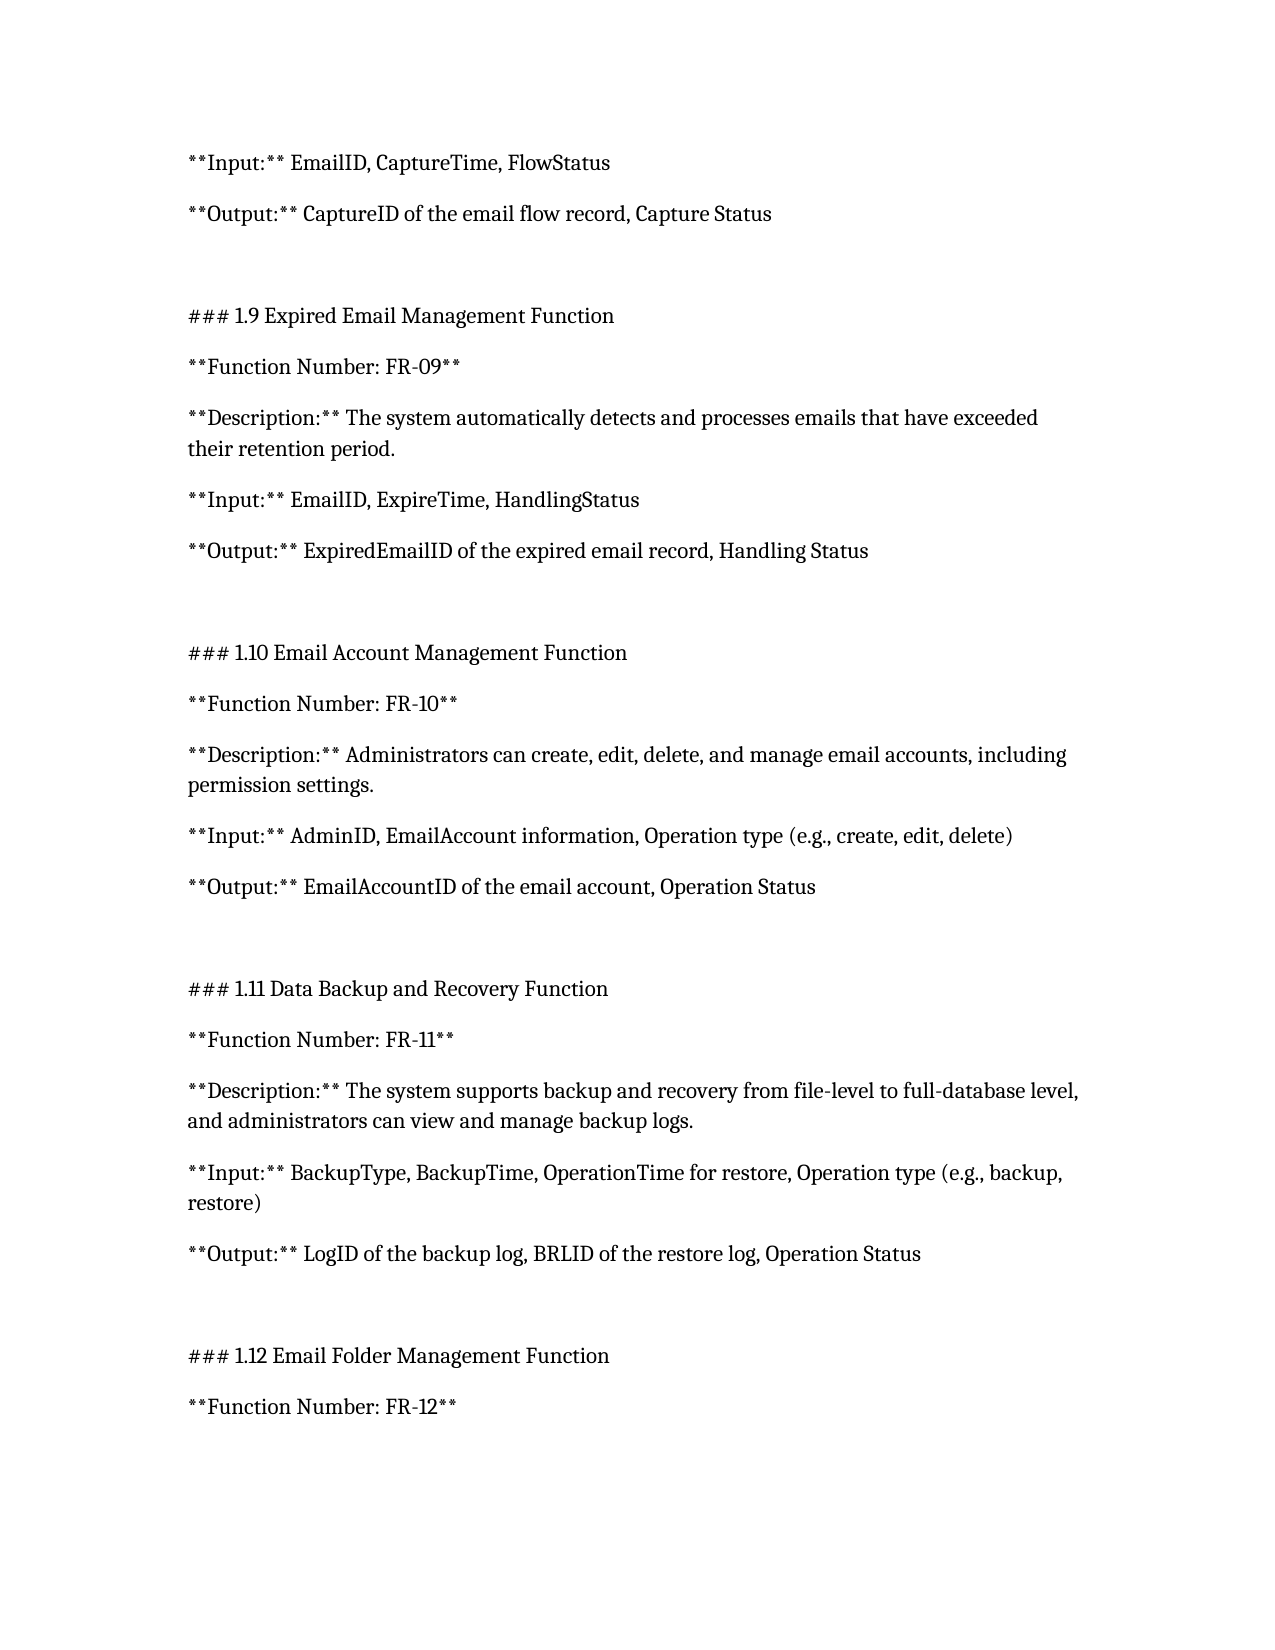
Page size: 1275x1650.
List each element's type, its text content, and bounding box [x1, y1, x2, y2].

text **Input:** AdminID, EmailAccount information, Operation type (e.g., create, edit, delete) [187, 823, 1087, 849]
text **Description:** The system automatically detects and processes emails that have exceeded their retention period. [187, 405, 1087, 462]
text **Output:** EmailAccountID of the email account, Operation Status [187, 874, 1087, 900]
text **Output:** LogID of the backup log, BRLID of the restore log, Operation Status [187, 1241, 1087, 1267]
text **Input:** BackupType, BackupTime, OperationTime for restore, Operation type (e.g., backup, restore) [187, 1159, 1087, 1216]
text **Output:** CaptureID of the email flow record, Capture Status [187, 201, 1087, 227]
text **Description:** The system supports backup and recovery from file-level to full-database level, and administrators can view and manage backup logs. [187, 1078, 1087, 1135]
text **Input:** EmailID, ExpireTime, HandlingStatus [187, 486, 1087, 513]
text **Input:** EmailID, CaptureTime, FlowStatus [187, 150, 1087, 176]
text **Description:** Administrators can create, edit, delete, and manage email accounts, including permission settings. [187, 742, 1087, 798]
text **Function Number: FR-11** [187, 1027, 1087, 1053]
text ### 1.10 Email Account Management Function [187, 639, 1087, 666]
text **Output:** ExpiredEmailID of the expired email record, Handling Status [187, 537, 1087, 564]
text **Function Number: FR-09** [187, 354, 1087, 381]
text ### 1.11 Data Backup and Recovery Function [187, 976, 1087, 1002]
text ### 1.9 Expired Email Management Function [187, 303, 1087, 329]
text **Function Number: FR-10** [187, 691, 1087, 717]
text ### 1.12 Email Folder Management Function [187, 1343, 1087, 1369]
text **Function Number: FR-12** [187, 1394, 1087, 1420]
